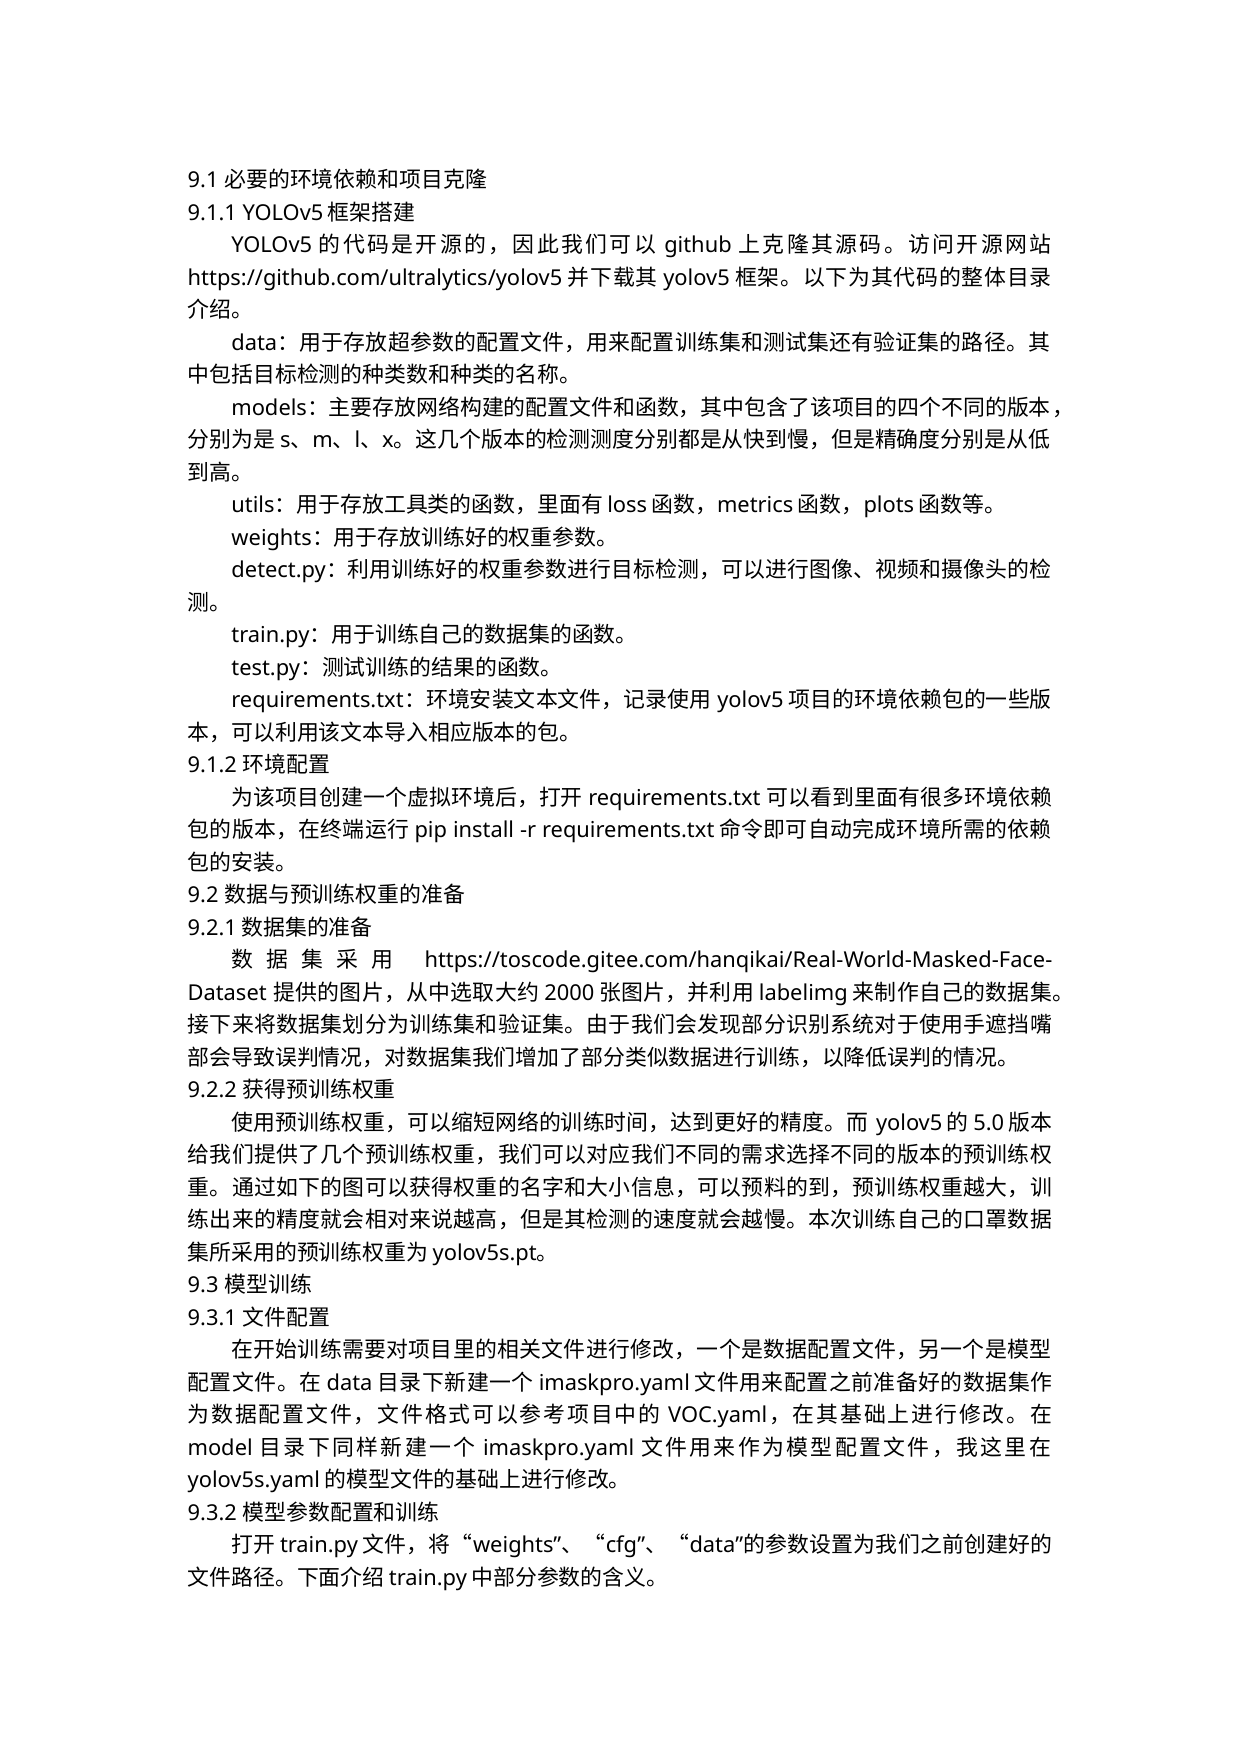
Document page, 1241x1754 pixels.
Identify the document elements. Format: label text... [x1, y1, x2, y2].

text 9.1.2 环境配置 [187, 747, 1053, 779]
text models：主要存放网络构建的配置文件和函数，其中包含了该项目的四个不同的版本，分别为是s、m、l、x。这几个版本的检测测度分别都是从快到慢，但是精确度分别是从低到高。 [187, 389, 1053, 487]
text data：用于存放超参数的配置文件，用来配置训练集和测试集还有验证集的路径。其中包括目标检测的种类数和种类的名称。 [187, 324, 1053, 389]
text train.py：用于训练自己的数据集的函数。 [187, 617, 1053, 649]
text utils：用于存放工具类的函数，里面有loss函数，metrics函数，plots函数等。 [187, 487, 1053, 519]
text 打开train.py文件，将“weights”、“cfg”、“data”的参数设置为我们之前创建好的文件路径。下面介绍train.py中部分参数的含义。 [187, 1527, 1053, 1592]
text 数据集采用 https://toscode.gitee.com/hanqikai/Real-World-Masked-Face-Dataset 提供的图片，从中选取大约2000张图片，并利用labelimg来制作自己的数据集。接下来将数据集划分为训练集和验证集。由于我们会发现部分识别系统对于使用手遮挡嘴部会导致误判情况，对数据集我们增加了部分类似数据进行训练，以降低误判的情况。 [187, 942, 1053, 1072]
text weights：用于存放训练好的权重参数。 [187, 519, 1053, 552]
text 9.2.1数据集的准备 [187, 909, 1053, 942]
text YOLOv5的代码是开源的，因此我们可以github上克隆其源码。访问开源网站https://github.com/ultralytics/yolov5并下载其yolov5框架。以下为其代码的整体目录介绍。 [187, 227, 1053, 324]
text 使用预训练权重，可以缩短网络的训练时间，达到更好的精度。而yolov5的5.0版本给我们提供了几个预训练权重，我们可以对应我们不同的需求选择不同的版本的预训练权重。通过如下的图可以获得权重的名字和大小信息，可以预料的到，预训练权重越大，训练出来的精度就会相对来说越高，但是其检测的速度就会越慢。本次训练自己的口罩数据集所采用的预训练权重为yolov5s.pt。 [187, 1104, 1053, 1267]
text test.py：测试训练的结果的函数。 [187, 649, 1053, 682]
text 9.2.2 获得预训练权重 [187, 1072, 1053, 1104]
text 9.1 必要的环境依赖和项目克隆 [187, 162, 1053, 194]
text 9.2 数据与预训练权重的准备 [187, 877, 1053, 909]
text requirements.txt：环境安装文本文件，记录使用yolov5项目的环境依赖包的一些版本，可以利用该文本导入相应版本的包。 [187, 682, 1053, 747]
text 9.1.1 YOLOv5框架搭建 [187, 194, 1053, 227]
text detect.py：利用训练好的权重参数进行目标检测，可以进行图像、视频和摄像头的检测。 [187, 552, 1053, 617]
text 9.3 模型训练 [187, 1267, 1053, 1299]
text 在开始训练需要对项目里的相关文件进行修改，一个是数据配置文件，另一个是模型配置文件。在data目录下新建一个imaskpro.yaml文件用来配置之前准备好的数据集作为数据配置文件，文件格式可以参考项目中的VOC.yaml，在其基础上进行修改。在model目录下同样新建一个imaskpro.yaml文件用来作为模型配置文件，我这里在yolov5s.yaml的模型文件的基础上进行修改。 [187, 1332, 1053, 1494]
text 9.3.2 模型参数配置和训练 [187, 1494, 1053, 1527]
text 为该项目创建一个虚拟环境后，打开requirements.txt 可以看到里面有很多环境依赖包的版本，在终端运行pip install -r requirements.txt命令即可自动完成环境所需的依赖包的安装。 [187, 779, 1053, 877]
text 9.3.1 文件配置 [187, 1299, 1053, 1332]
